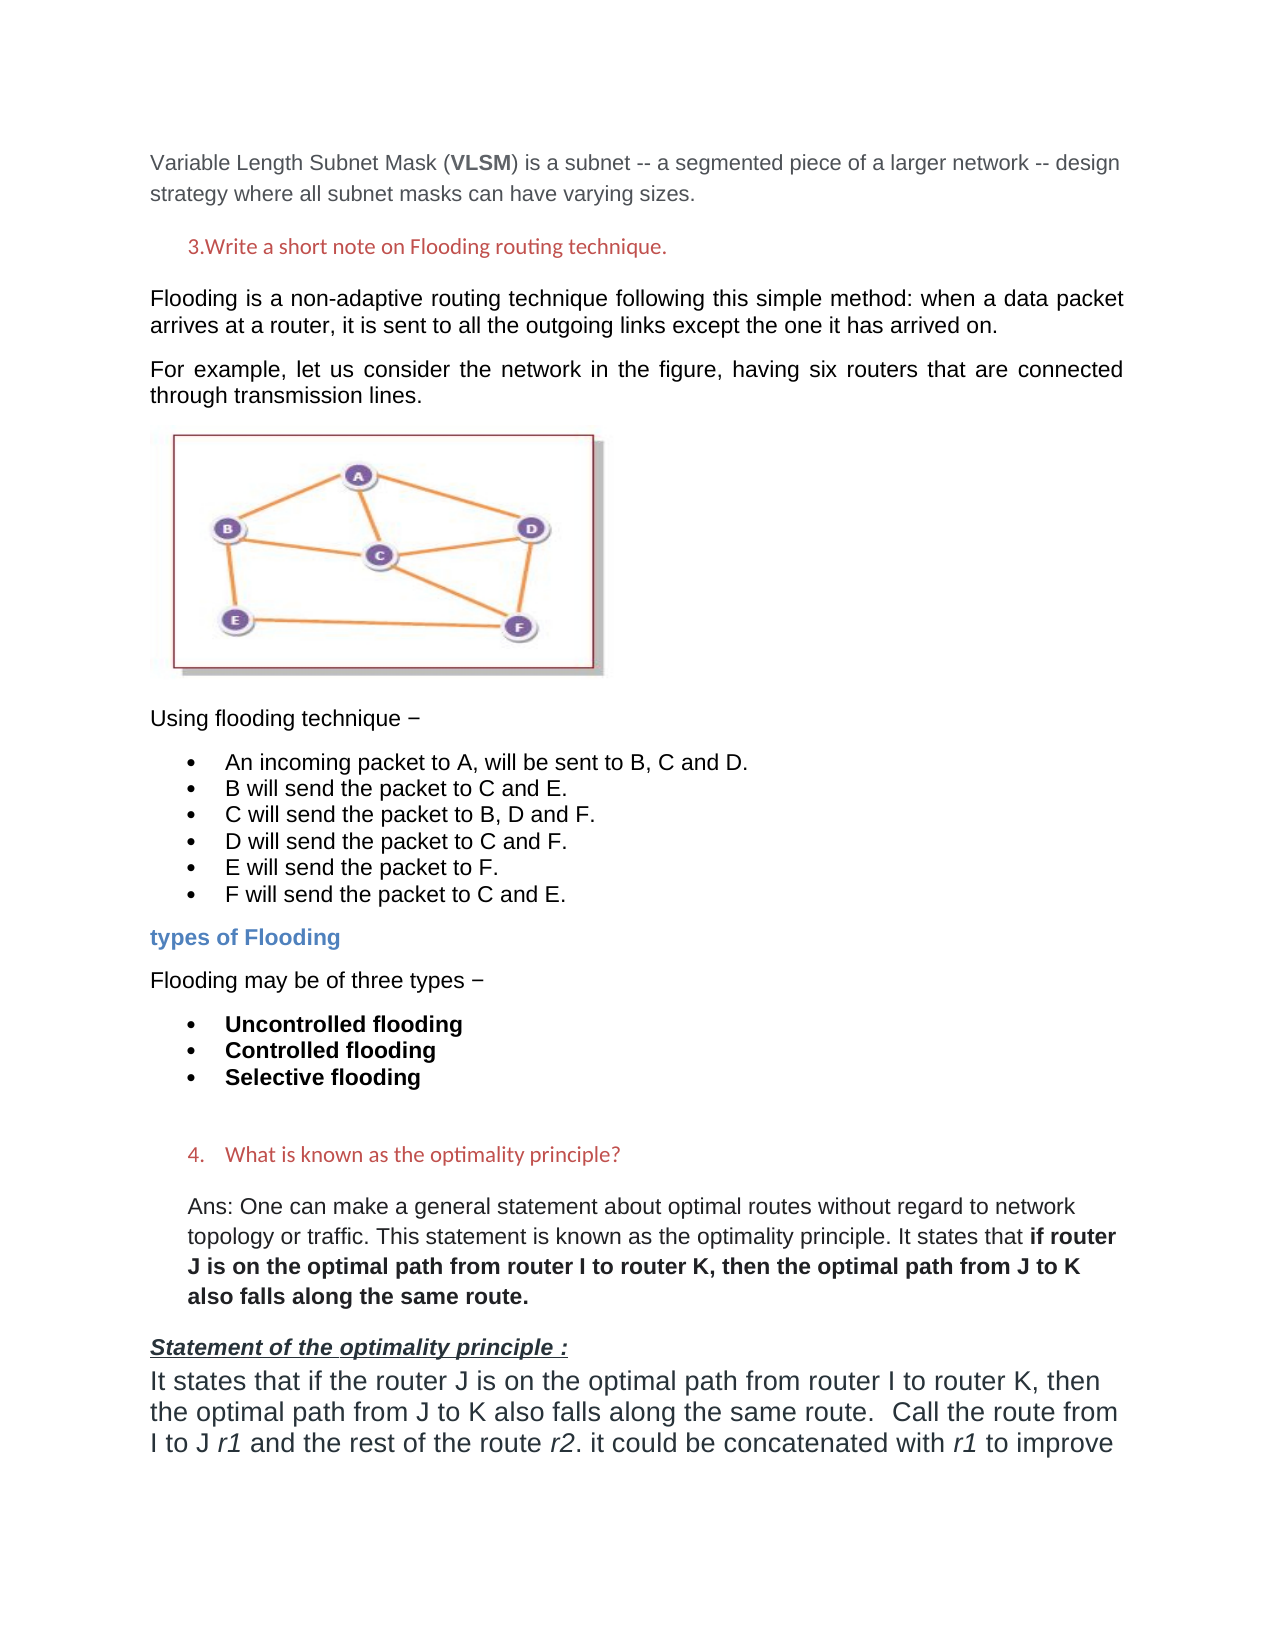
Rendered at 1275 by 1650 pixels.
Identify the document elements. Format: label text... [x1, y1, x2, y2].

list D will send the packet to C and F. [187, 828, 1125, 854]
list E will send the packet to F. [187, 854, 1125, 881]
text Using flooding technique − [150, 705, 1125, 731]
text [150, 1364, 1125, 1458]
list What is known as the optimality principle? [187, 1140, 1125, 1168]
subtitle types of Flooding [150, 924, 1125, 951]
list Uncontrolled flooding [187, 1011, 1125, 1037]
subtitle Statement of the optimality principle : [150, 1334, 1125, 1361]
list Controlled flooding [187, 1037, 1125, 1064]
text For example, let us consider the network in the figure, having six routers that are connected through transmission lines. [150, 356, 1125, 408]
text Flooding is a non-adaptive routing technique following this simple method: when a data packet arrives at a router, it is sent to all the outgoing links except the one it has arrived on. [150, 285, 1125, 338]
text Flooding may be of three types − [150, 967, 1125, 993]
list Selective flooding [187, 1064, 1125, 1090]
list F will send the packet to C and E. [187, 881, 1125, 907]
text 3.Write a short note on Flooding routing technique. [187, 232, 1125, 260]
list B will send the packet to C and E. [187, 775, 1125, 801]
text Variable Length Subnet Mask (VLSM) is a subnet -- a segmented piece of a larger network -- design strategy where all subnet masks can have varying sizes. [150, 150, 1125, 207]
picture [150, 425, 624, 688]
list An incoming packet to A, will be sent to B, C and D. [187, 749, 1125, 775]
text Ans: One can make a general statement about optimal routes without regard to network topology or traffic. This statement is known as the optimality principle. It states that if router J is on the optimal path from router I to router K, then the optimal path from J to K also falls along the same route. [187, 1193, 1125, 1310]
list C will send the packet to B, D and F. [187, 801, 1125, 828]
